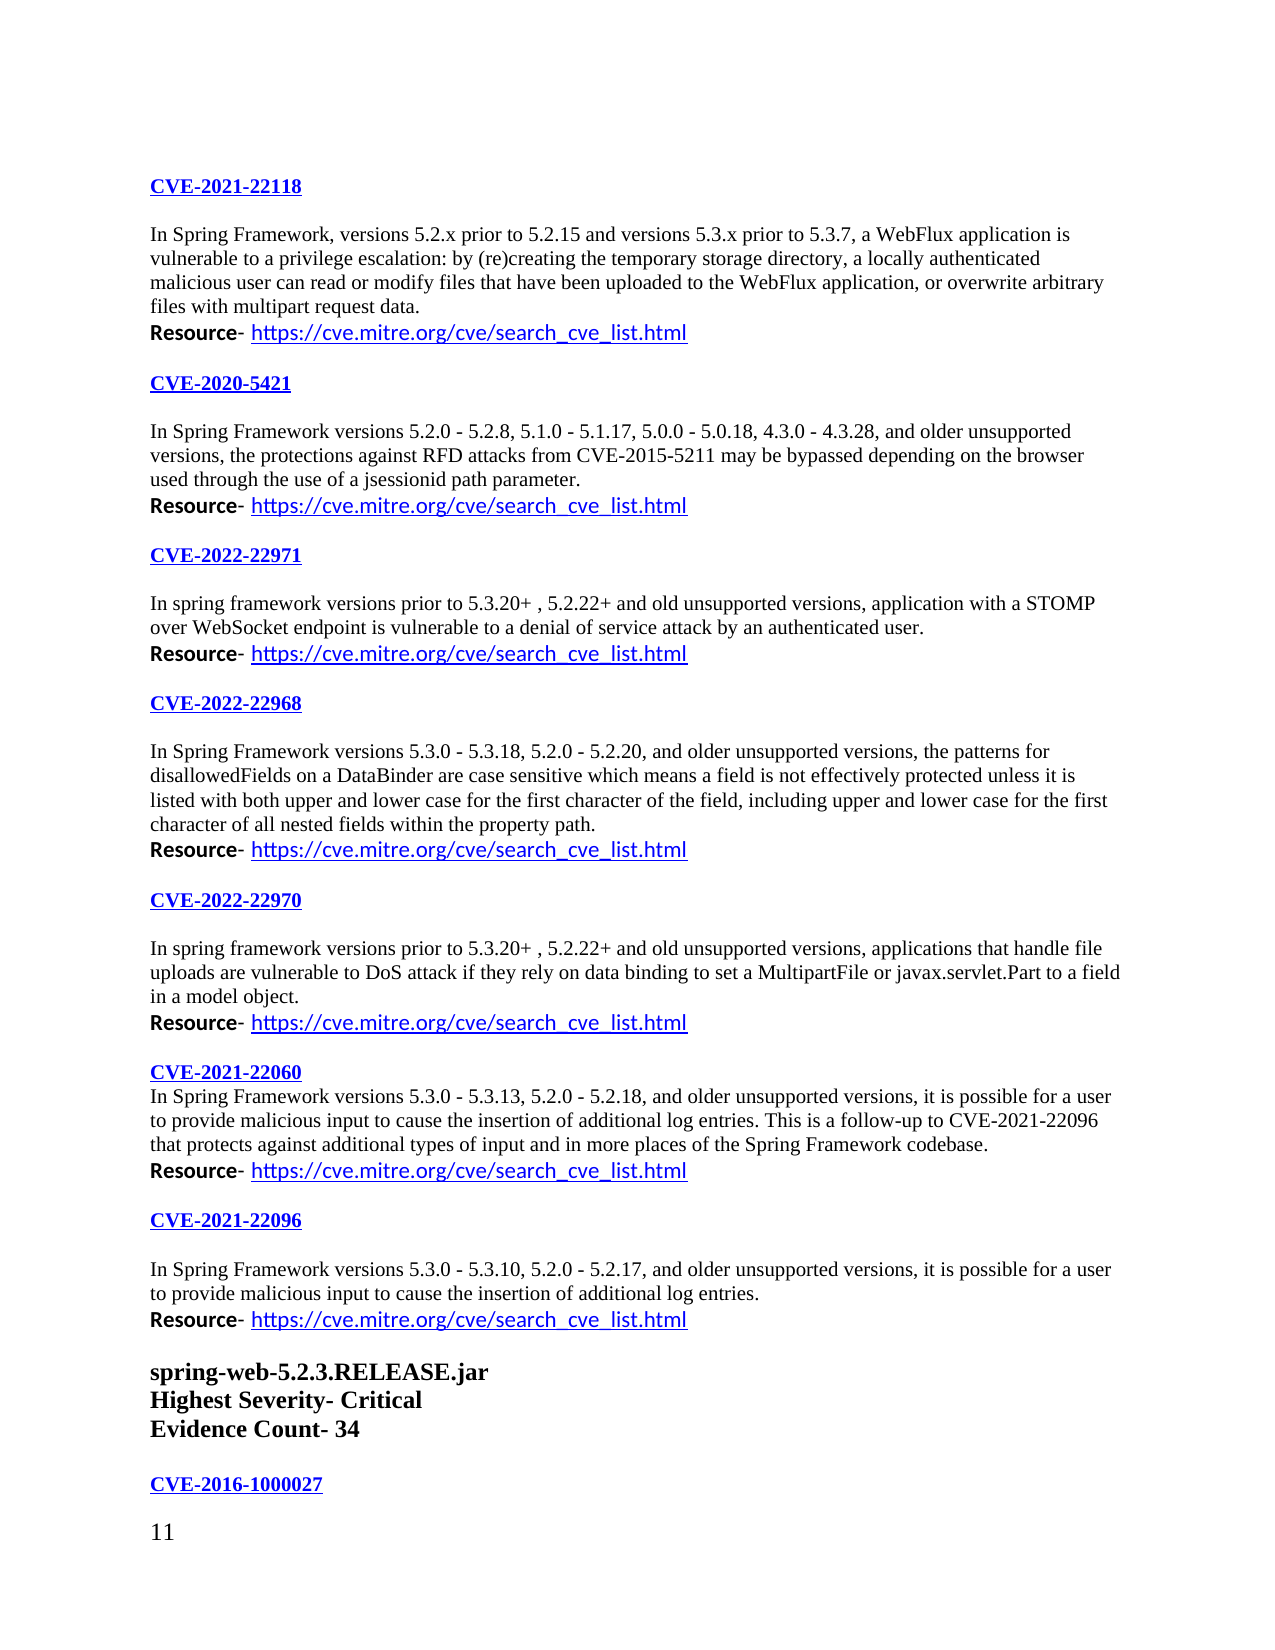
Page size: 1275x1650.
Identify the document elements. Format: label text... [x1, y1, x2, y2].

text Evidence Count- 34 [150, 1414, 1125, 1443]
text CVE-2022-22970 [150, 888, 1125, 912]
text CVE-2022-22968 [150, 691, 1125, 715]
text Highest Severity- Critical [150, 1386, 1125, 1414]
text CVE-2022-22971 [150, 543, 1125, 567]
text Resource- https://cve.mitre.org/cve/search_cve_list.html [150, 1008, 1125, 1036]
text Resource- https://cve.mitre.org/cve/search_cve_list.html [150, 1156, 1125, 1184]
text Resource- https://cve.mitre.org/cve/search_cve_list.html [150, 639, 1125, 667]
text CVE-2016-1000027 [150, 1472, 1125, 1496]
text CVE-2020-5421 [150, 371, 1125, 394]
text In Spring Framework, versions 5.2.x prior to 5.2.15 and versions 5.3.x prior to 5.3.7, a WebFlux application is vulnerable to a privilege escalation: by (re)creating the temporary storage directory, a locally authenticated malicious user can read or modify files that have been uploaded to the WebFlux application, or overwrite arbitrary files with multipart request data. [150, 222, 1125, 318]
text Resource- https://cve.mitre.org/cve/search_cve_list.html [150, 1305, 1125, 1333]
text spring-web-5.2.3.RELEASE.jar [150, 1357, 1125, 1386]
text CVE-2021-22096 [150, 1208, 1125, 1232]
text In Spring Framework versions 5.3.0 - 5.3.13, 5.2.0 - 5.2.18, and older unsupported versions, it is possible for a user to provide malicious input to cause the insertion of additional log entries. This is a follow-up to CVE-2021-22096 that protects against additional types of input and in more places of the Spring Framework codebase. [150, 1084, 1125, 1156]
text Resource- https://cve.mitre.org/cve/search_cve_list.html [150, 491, 1125, 519]
text Resource- https://cve.mitre.org/cve/search_cve_list.html [150, 836, 1125, 864]
text In Spring Framework versions 5.3.0 - 5.3.18, 5.2.0 - 5.2.20, and older unsupported versions, the patterns for disallowedFields on a DataBinder are case sensitive which means a field is not effectively protected unless it is listed with both upper and lower case for the first character of the field, including upper and lower case for the first character of all nested fields within the property path. [150, 739, 1125, 836]
text In spring framework versions prior to 5.3.20+ , 5.2.22+ and old unsupported versions, application with a STOMP over WebSocket endpoint is vulnerable to a denial of service attack by an authenticated user. [150, 591, 1125, 639]
text CVE-2021-22060 [150, 1060, 1125, 1084]
text In Spring Framework versions 5.2.0 - 5.2.8, 5.1.0 - 5.1.17, 5.0.0 - 5.0.18, 4.3.0 - 4.3.28, and older unsupported versions, the protections against RFD attacks from CVE-2015-5211 may be bypassed depending on the browser used through the use of a jsessionid path parameter. [150, 419, 1125, 491]
text In spring framework versions prior to 5.3.20+ , 5.2.22+ and old unsupported versions, applications that handle file uploads are vulnerable to DoS attack if they rely on data binding to set a MultipartFile or javax.servlet.Part to a field in a model object. [150, 936, 1125, 1008]
text CVE-2021-22118 [150, 174, 1125, 198]
text Resource- https://cve.mitre.org/cve/search_cve_list.html [150, 318, 1125, 346]
text In Spring Framework versions 5.3.0 - 5.3.10, 5.2.0 - 5.2.17, and older unsupported versions, it is possible for a user to provide malicious input to cause the insertion of additional log entries. [150, 1257, 1125, 1305]
